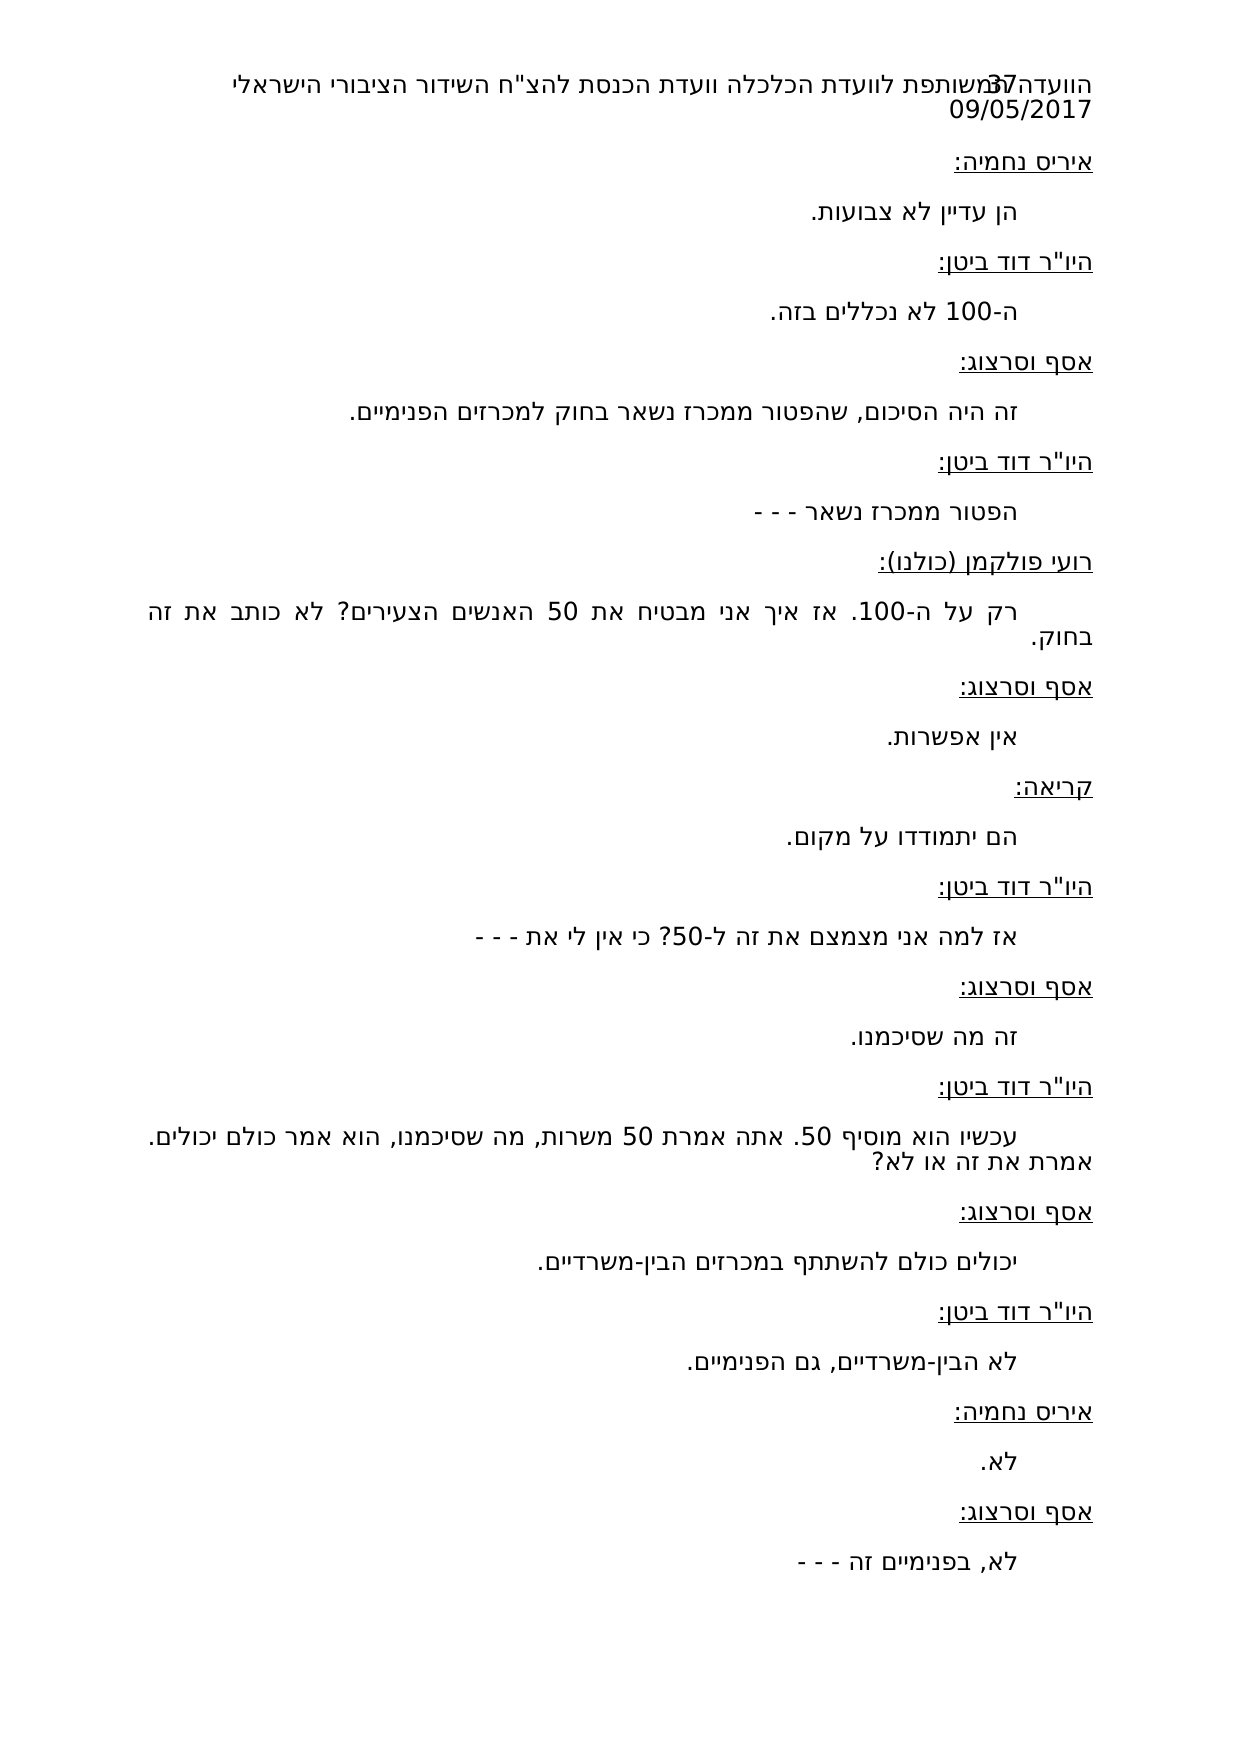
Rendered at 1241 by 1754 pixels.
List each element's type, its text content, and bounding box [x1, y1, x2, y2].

text אסף וסרצוג: [147, 1500, 1093, 1525]
text קריאה: [147, 775, 1093, 800]
text היו"ר דוד ביטן: [147, 875, 1093, 900]
text לא. [147, 1450, 1093, 1475]
text רועי פולקמן (כולנו): [147, 550, 1093, 575]
text רק על ה-100. אז איך אני מבטיח את 50 האנשים הצעירים? לא כותב את זה בחוק. [147, 600, 1093, 650]
text זה היה הסיכום, שהפטור ממכרז נשאר בחוק למכרזים הפנימיים. [147, 400, 1093, 425]
text אסף וסרצוג: [147, 1200, 1093, 1225]
text אין אפשרות. [147, 725, 1093, 750]
text יכולים כולם להשתתף במכרזים הבין-משרדיים. [147, 1250, 1093, 1275]
text אסף וסרצוג: [147, 350, 1093, 375]
text לא, בפנימיים זה - - - [147, 1550, 1093, 1575]
text היו"ר דוד ביטן: [147, 1075, 1093, 1100]
text איריס נחמיה: [147, 150, 1093, 175]
text היו"ר דוד ביטן: [147, 250, 1093, 275]
text לא הבין-משרדיים, גם הפנימיים. [147, 1350, 1093, 1375]
text הם יתמודדו על מקום. [147, 825, 1093, 850]
text היו"ר דוד ביטן: [147, 1300, 1093, 1325]
text אסף וסרצוג: [147, 975, 1093, 1000]
text עכשיו הוא מוסיף 50. אתה אמרת 50 משרות, מה שסיכמנו, הוא אמר כולם יכולים. אמרת את זה או לא? [147, 1125, 1093, 1175]
text היו"ר דוד ביטן: [147, 450, 1093, 475]
text הפטור ממכרז נשאר - - - [147, 500, 1093, 525]
text אז למה אני מצמצם את זה ל-50? כי אין לי את - - - [147, 925, 1093, 950]
text ה-100 לא נכללים בזה. [147, 300, 1093, 325]
text אסף וסרצוג: [147, 675, 1093, 700]
text זה מה שסיכמנו. [147, 1025, 1093, 1050]
text הן עדיין לא צבועות. [147, 200, 1093, 225]
text איריס נחמיה: [147, 1400, 1093, 1425]
